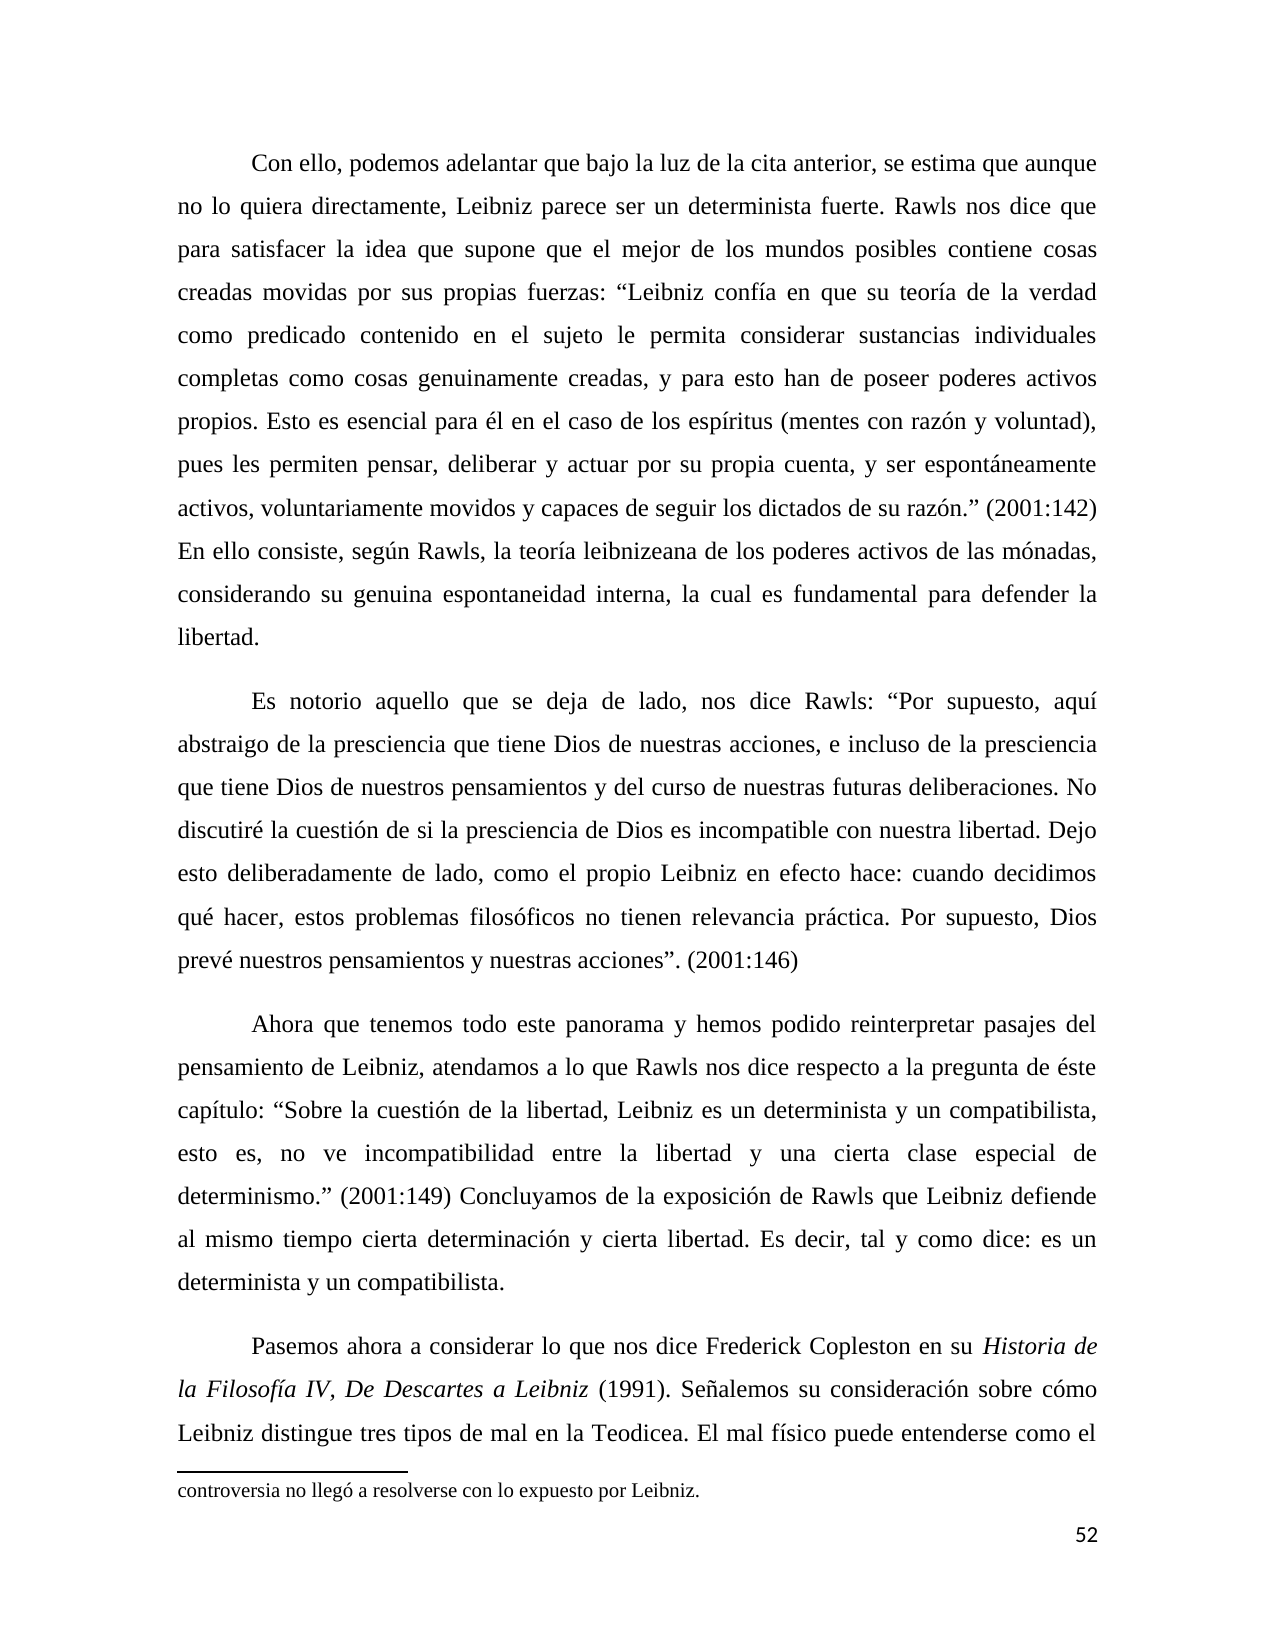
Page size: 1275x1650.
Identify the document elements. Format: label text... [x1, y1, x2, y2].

text Ahora que tenemos todo este panorama y hemos podido reinterpretar pasajes del pensamiento de Leibniz, atendamos a lo que Rawls nos dice respecto a la pregunta de éste capítulo: “Sobre la cuestión de la libertad, Leibniz es un determinista y un compatibilista, esto es, no ve incompatibilidad entre la libertad y una cierta clase especial de determinismo.” (2001:149) Concluyamos de la exposición de Rawls que Leibniz defiende al mismo tiempo cierta determinación y cierta libertad. Es decir, tal y como dice: es un determinista y un compatibilista. [177, 1009, 1098, 1296]
text Con ello, podemos adelantar que bajo la luz de la cita anterior, se estima que aunque no lo quiera directamente, Leibniz parece ser un determinista fuerte. Rawls nos dice que para satisfacer la idea que supone que el mejor de los mundos posibles contiene cosas creadas movidas por sus propias fuerzas: “Leibniz confía en que su teoría de la verdad como predicado contenido en el sujeto le permita considerar sustancias individuales completas como cosas genuinamente creadas, y para esto han de poseer poderes activos propios. Esto es esencial para él en el caso de los espíritus (mentes con razón y voluntad), pues les permiten pensar, deliberar y actuar por su propia cuenta, y ser espontáneamente activos, voluntariamente movidos y capaces de seguir los dictados de su razón.” (2001:142) En ello consiste, según Rawls, la teoría leibnizeana de los poderes activos de las mónadas, considerando su genuina espontaneidad interna, la cual es fundamental para defender la libertad. [177, 148, 1098, 651]
text Es notorio aquello que se deja de lado, nos dice Rawls: “Por supuesto, aquí abstraigo de la presciencia que tiene Dios de nuestras acciones, e incluso de la presciencia que tiene Dios de nuestros pensamientos y del curso de nuestras futuras deliberaciones. No discutiré la cuestión de si la presciencia de Dios es incompatible con nuestra libertad. Dejo esto deliberadamente de lado, como el propio Leibniz en efecto hace: cuando decidimos qué hacer, estos problemas filosóficos no tienen relevancia práctica. Por supuesto, Dios prevé nuestros pensamientos y nuestras acciones”. (2001:146) [177, 686, 1098, 973]
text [177, 1331, 1098, 1446]
